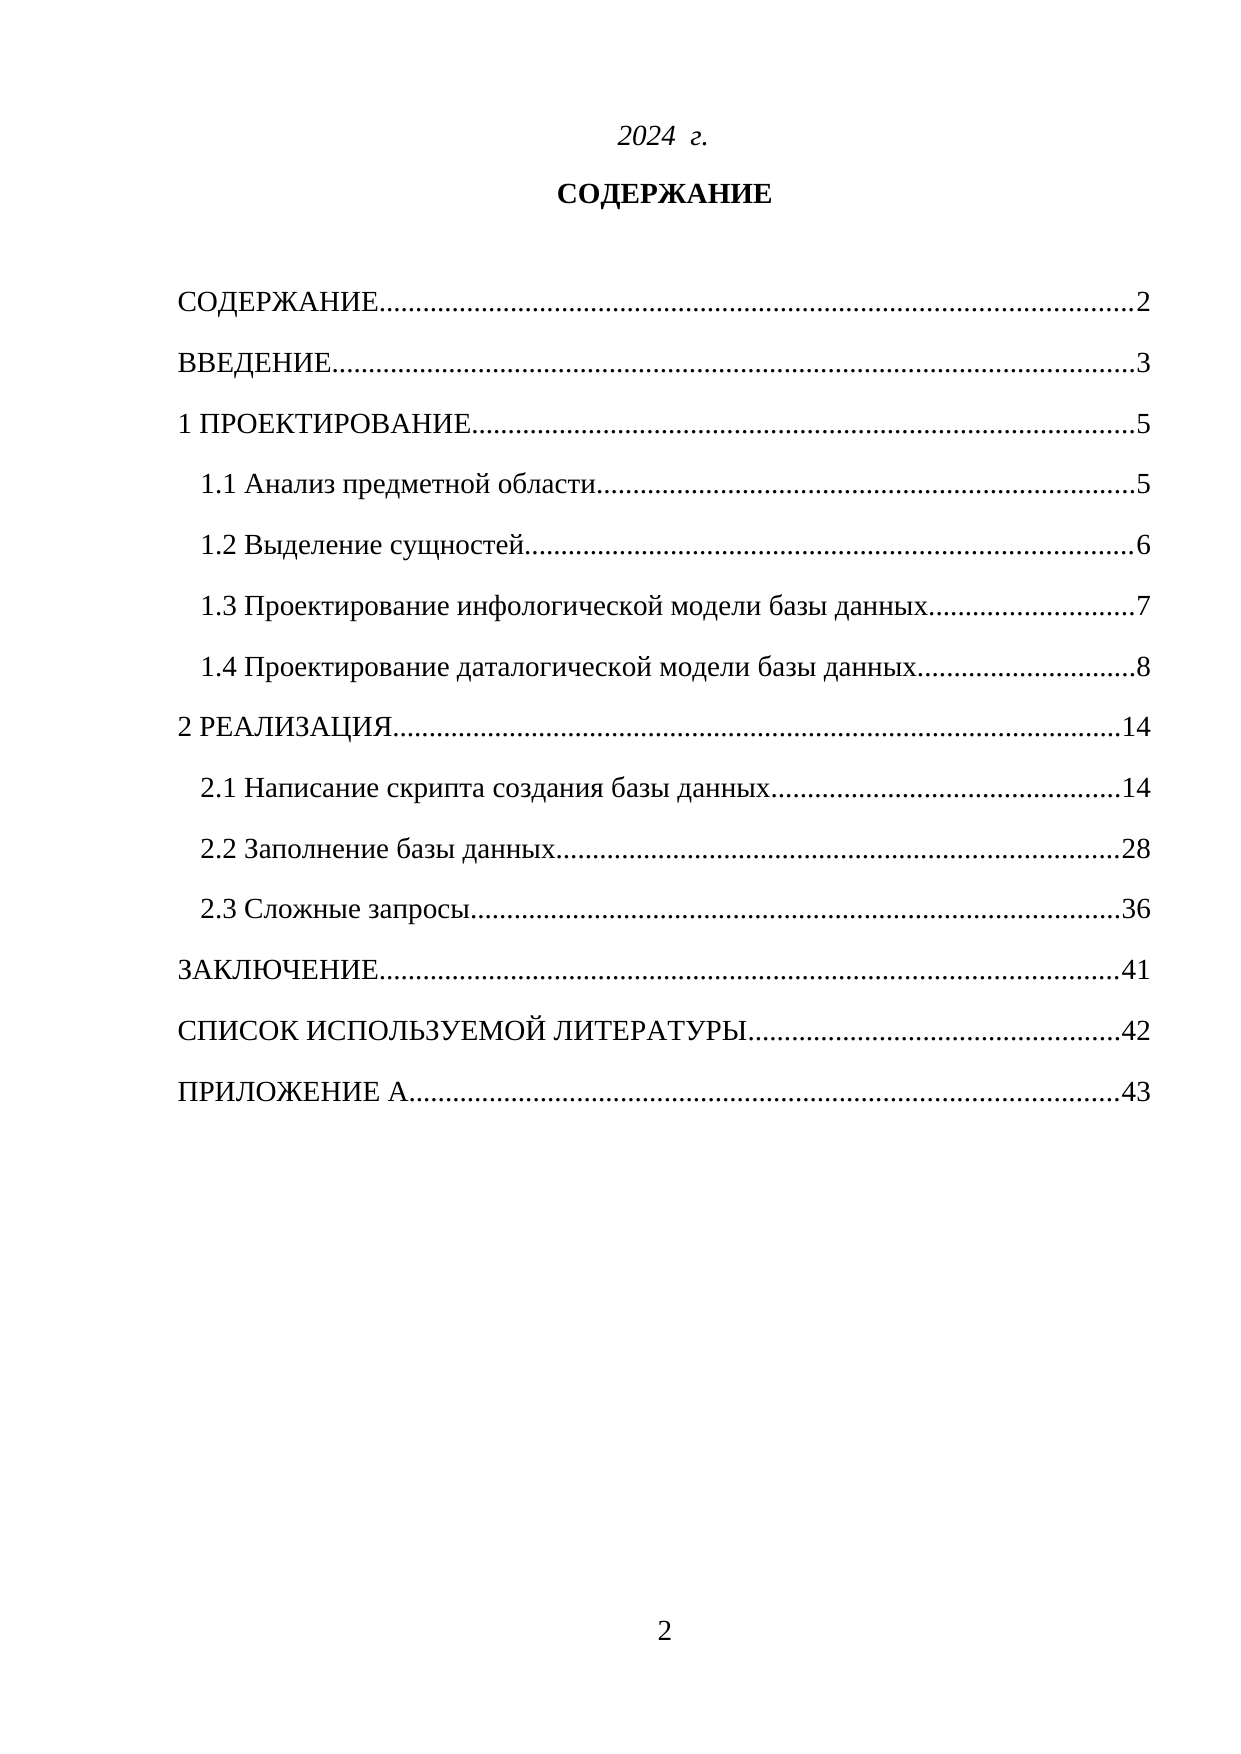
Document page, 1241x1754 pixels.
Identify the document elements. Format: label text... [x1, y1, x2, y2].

text 2024 г. [177, 118, 1152, 152]
subtitle СОДЕРЖАНИЕ [177, 177, 1152, 210]
